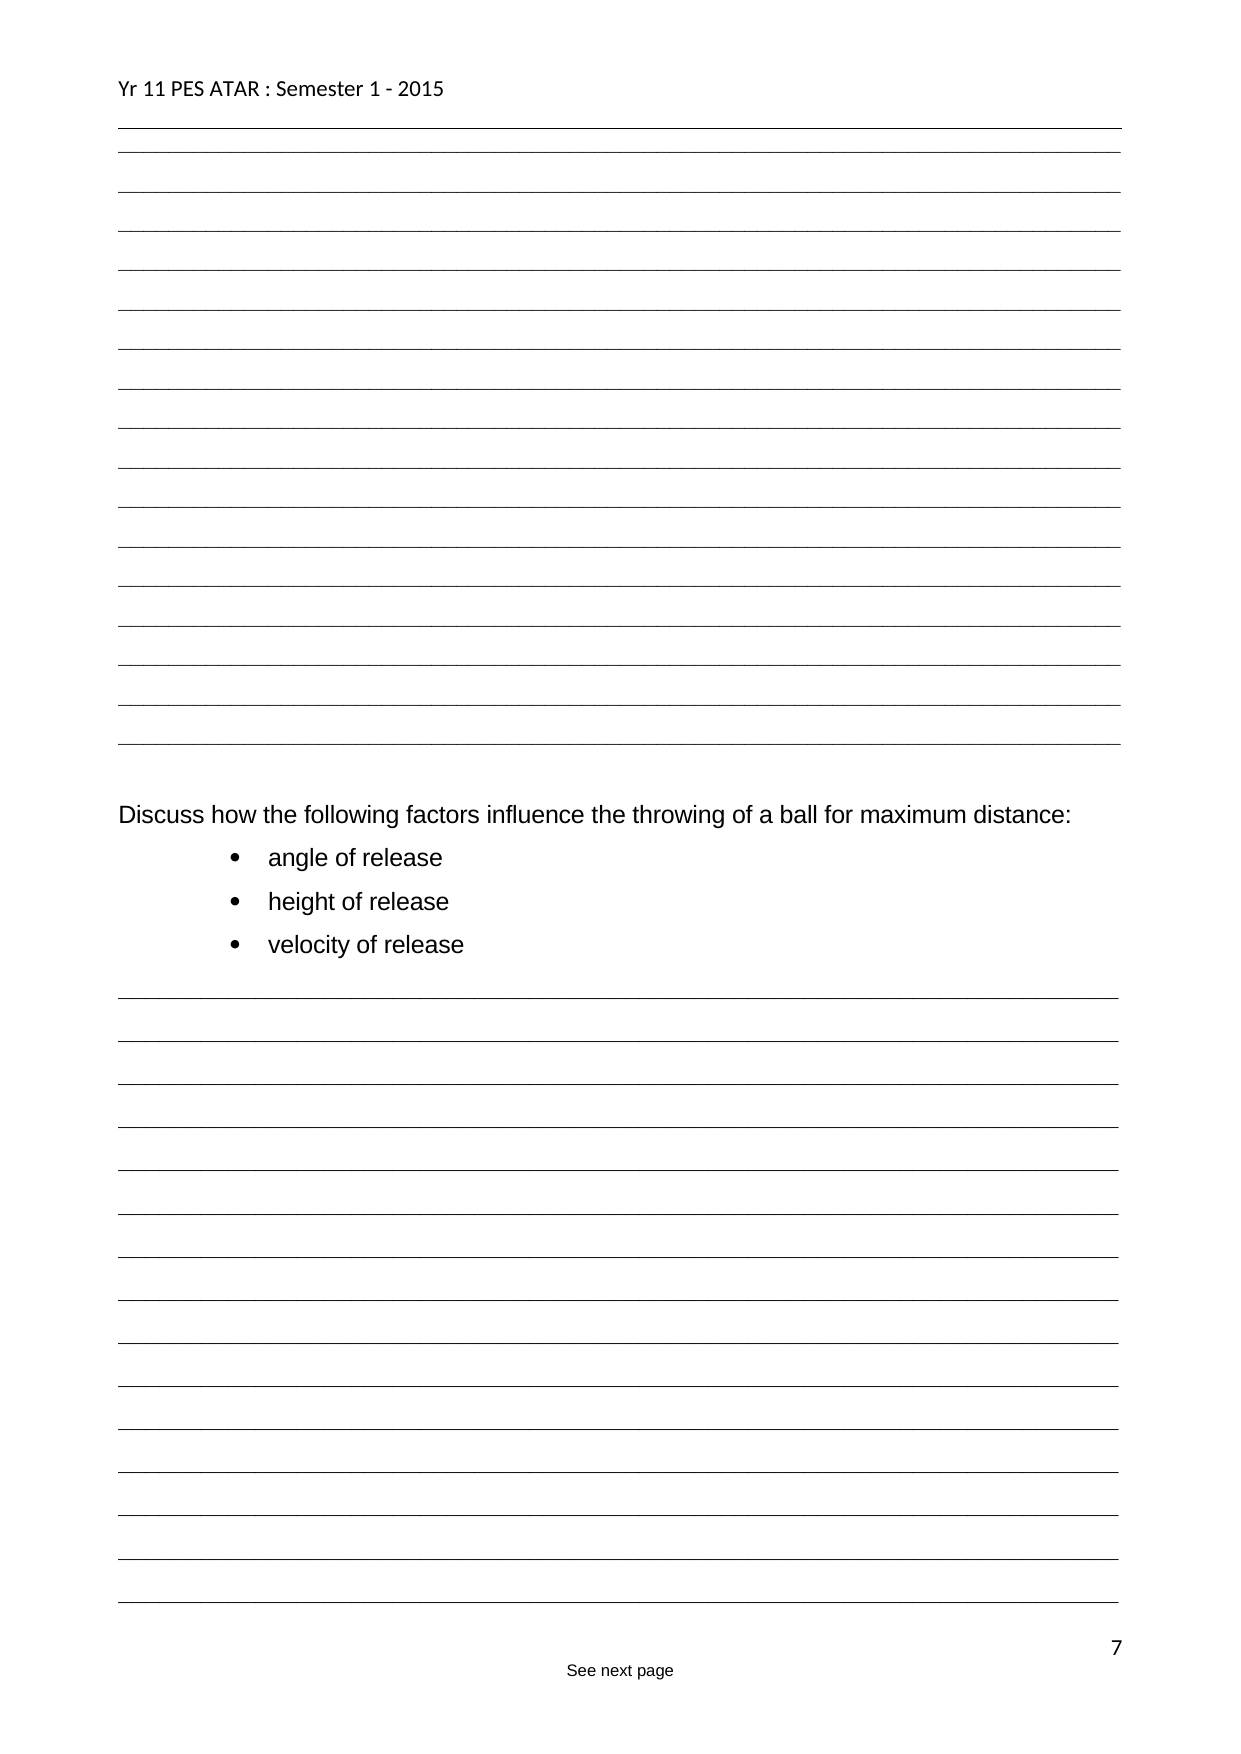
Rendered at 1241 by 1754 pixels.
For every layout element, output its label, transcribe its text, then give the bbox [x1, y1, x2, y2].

text ________________________________________________________________________________________________________________________________________________________________________________________________________________________________________________________________________________________________________________________________________________________________________________________________________________________________________________________________________________________________________________________________________________________________________________________________________________________________________________________________________________________________________________________________________________________________________________________________________________________________________________________________________________________________________________________________________________________________________________________________________________________________________________________________________________________________________________________________________________________________________________________________________________________________________________________________________________________________________________________________ [118, 129, 1122, 747]
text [118, 973, 1122, 1605]
list angle of release [231, 843, 1122, 872]
list velocity of release [231, 930, 1122, 958]
text Discuss how the following factors influence the throwing of a ball for maximum distance: [118, 800, 1122, 829]
list height of release [231, 886, 1122, 915]
